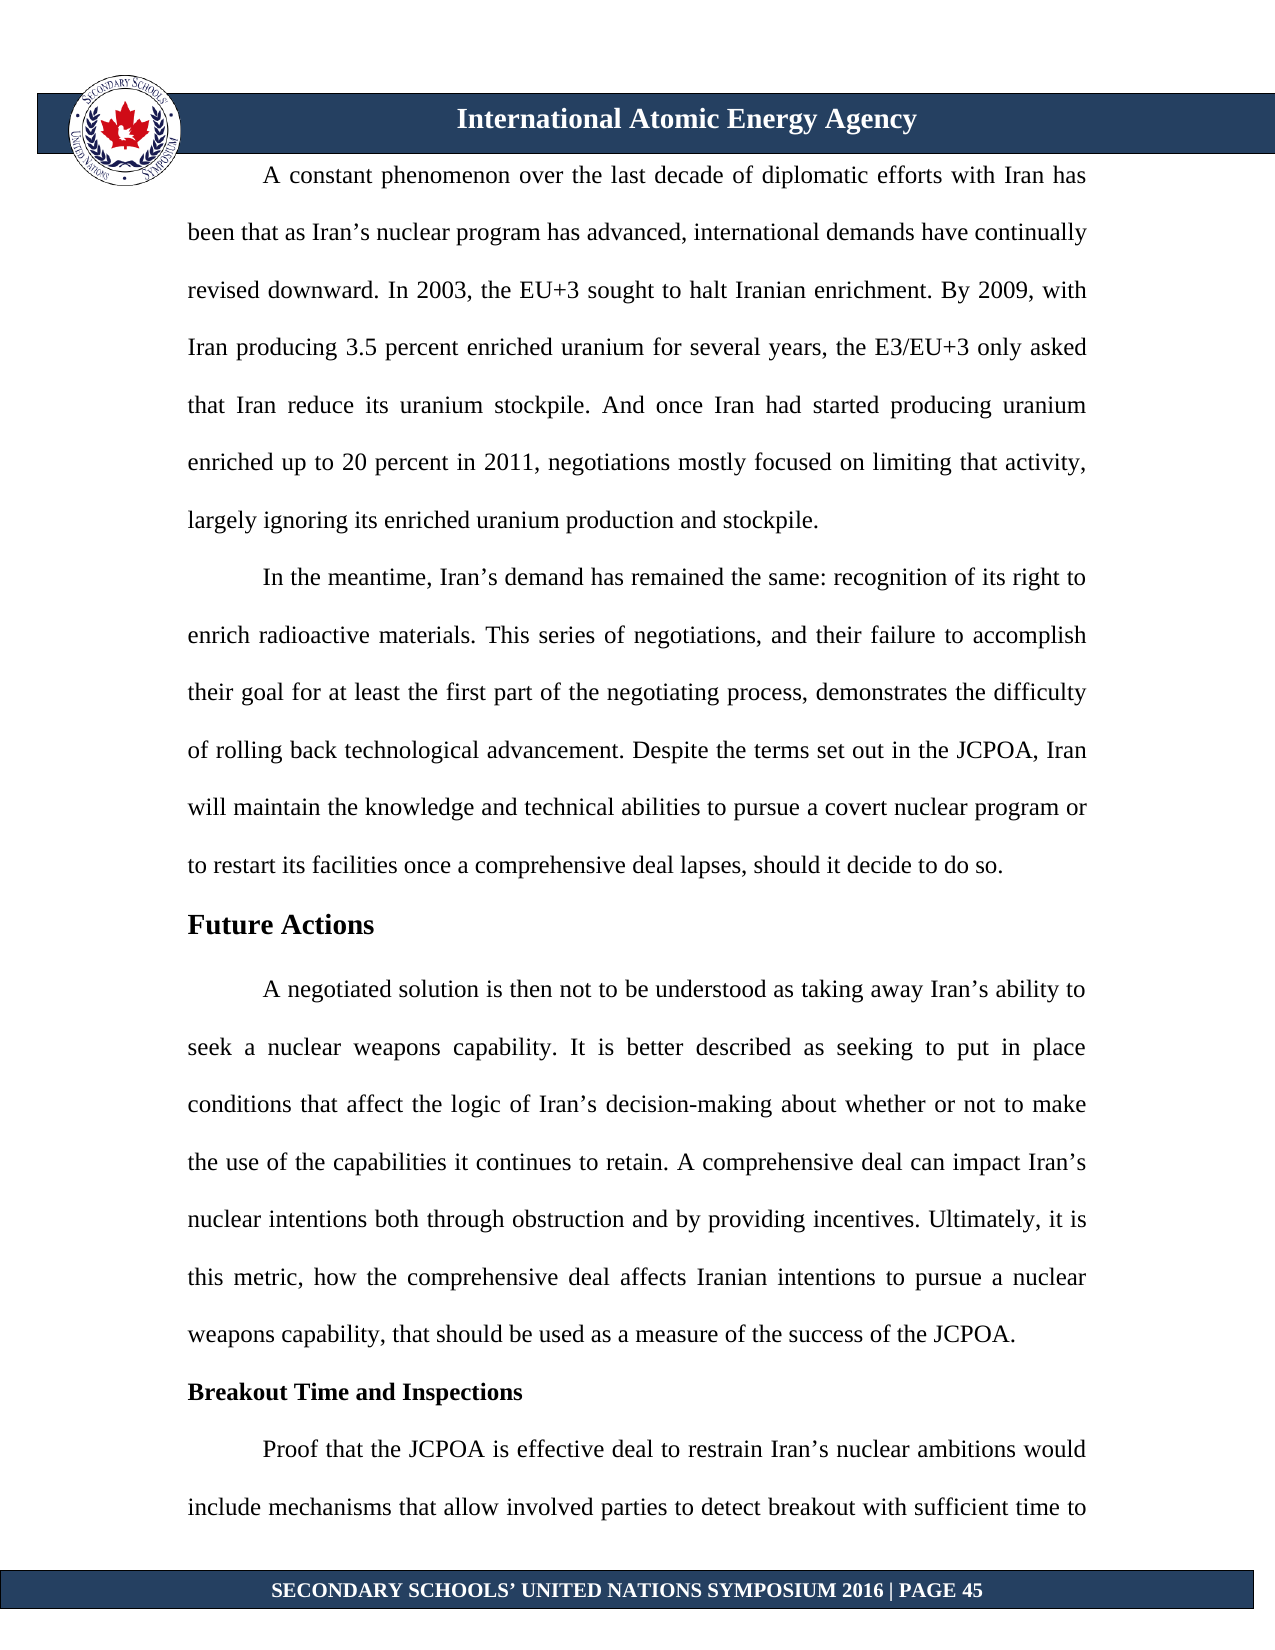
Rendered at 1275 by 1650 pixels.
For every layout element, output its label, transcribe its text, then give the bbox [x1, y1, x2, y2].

text In the meantime, Iran’s demand has remained the same: recognition of its right to enrich radioactive materials. This series of negotiations, and their failure to accomplish their goal for at least the first part of the negotiating process, demonstrates the difficulty of rolling back technological advancement. Despite the terms set out in the JCPOA, Iran will maintain the knowledge and technical abilities to pursue a covert nuclear program or to restart its facilities once a comprehensive deal lapses, should it decide to do so. [187, 562, 1087, 879]
text Breakout Time and Inspections [187, 1377, 1087, 1406]
text Future Actions [187, 907, 1087, 941]
text A negotiated solution is then not to be understood as taking away Iran’s ability to seek a nuclear weapons capability. It is better described as seeking to put in place conditions that affect the logic of Iran’s decision-making about whether or not to make the use of the capabilities it continues to retain. A comprehensive deal can impact Iran’s nuclear intentions both through obstruction and by providing incentives. Ultimately, it is this metric, how the comprehensive deal affects Iranian intentions to pursue a nuclear weapons capability, that should be used as a measure of the success of the JCPOA. [187, 974, 1087, 1348]
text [187, 1434, 1087, 1521]
picture [68, 75, 181, 186]
text A constant phenomenon over the last decade of diplomatic efforts with Iran has been that as Iran’s nuclear program has advanced, international demands have continually revised downward. In 2003, the EU+3 sought to halt Iranian enrichment. By 2009, with Iran producing 3.5 percent enriched uranium for several years, the E3/EU+3 only asked that Iran reduce its uranium stockpile. And once Iran had started producing uranium enriched up to 20 percent in 2011, negotiations mostly focused on limiting that activity, largely ignoring its enriched uranium production and stockpile. [187, 102, 1087, 534]
